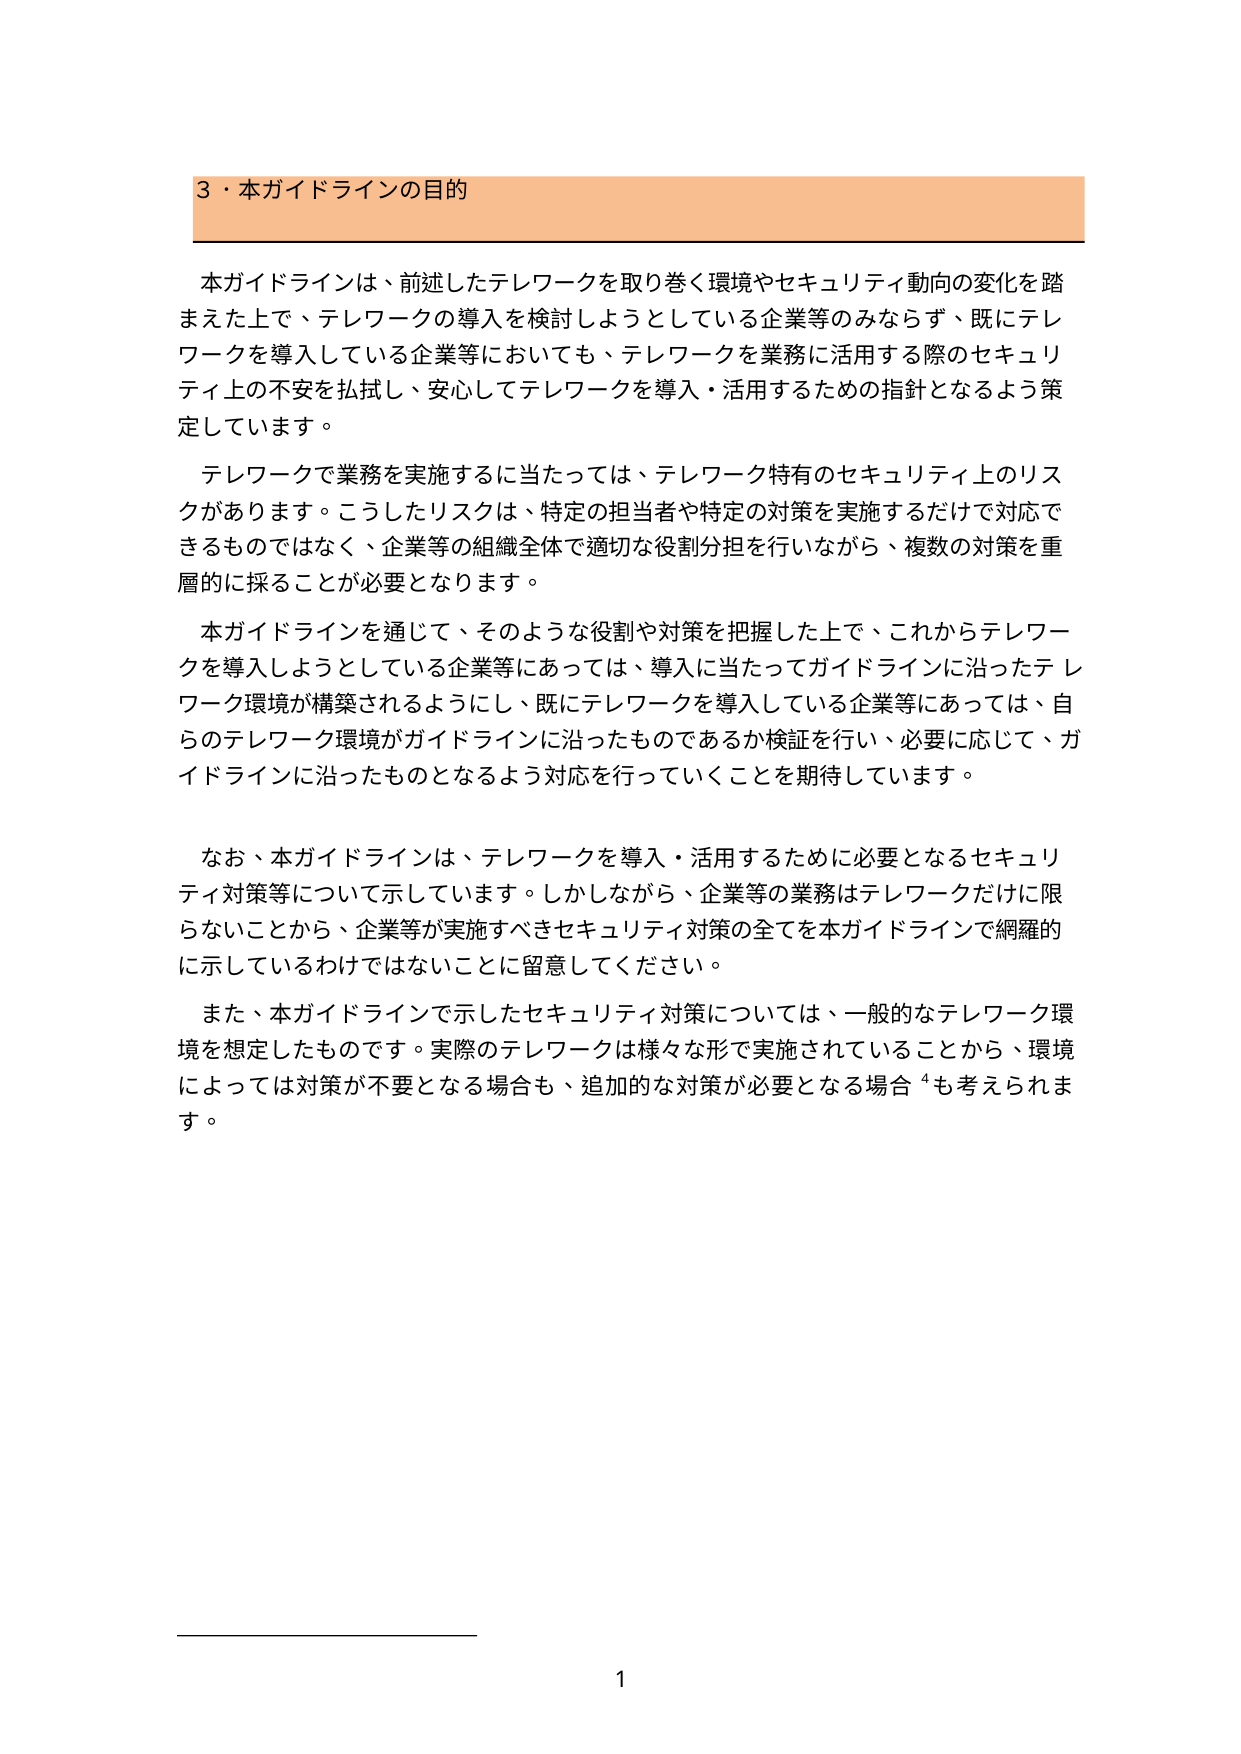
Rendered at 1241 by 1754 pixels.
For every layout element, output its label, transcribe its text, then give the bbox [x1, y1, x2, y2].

text テレワークで業務を実施するに当たっては、テレワーク特有のセキュリティ上のリスクがあります。こうしたリスクは、特定の担当者や特定の対策を実施するだけで対応できるものではなく、企業等の組織全体で適切な役割分担を行いながら、複数の対策を重層的に採ることが必要となります。 [177, 459, 1064, 598]
text 本ガイドラインは、前述したテレワークを取り巻く環境やセキュリティ動向の変化を踏まえた上で、テレワークの導入を検討しようとしている企業等のみならず、既にテレワークを導入している企業等においても、テレワークを業務に活用する際のセキュリティ上の不安を払拭し、安心してテレワークを導入・活用するための指針となるよう策定しています。 [177, 267, 1064, 442]
text また、本ガイドラインで示したセキュリティ対策については、一般的なテレワーク環境を想定したものです。実際のテレワークは様々な形で実施されていることから、環境によっては対策が不要となる場合も、追加的な対策が必要となる場合4も考えられます。 [177, 998, 1075, 1137]
text 本ガイドラインを通じて、そのような役割や対策を把握した上で、これからテレワークを導入しようとしている企業等にあっては、導入に当たってガイドラインに沿ったテ レワーク環境が構築されるようにし、既にテレワークを導入している企業等にあっては、自らのテレワーク環境がガイドラインに沿ったものであるか検証を行い、必要に応じて、ガイドラインに沿ったものとなるよう対応を行っていくことを期待しています。 [177, 616, 1086, 791]
text なお、本ガイドラインは、テレワークを導入・活用するために必要となるセキュリティ対策等について示しています。しかしながら、企業等の業務はテレワークだけに限らないことから、企業等が実施すべきセキュリティ対策の全てを本ガイドラインで網羅的に示しているわけではないことに留意してください。 [177, 842, 1063, 981]
